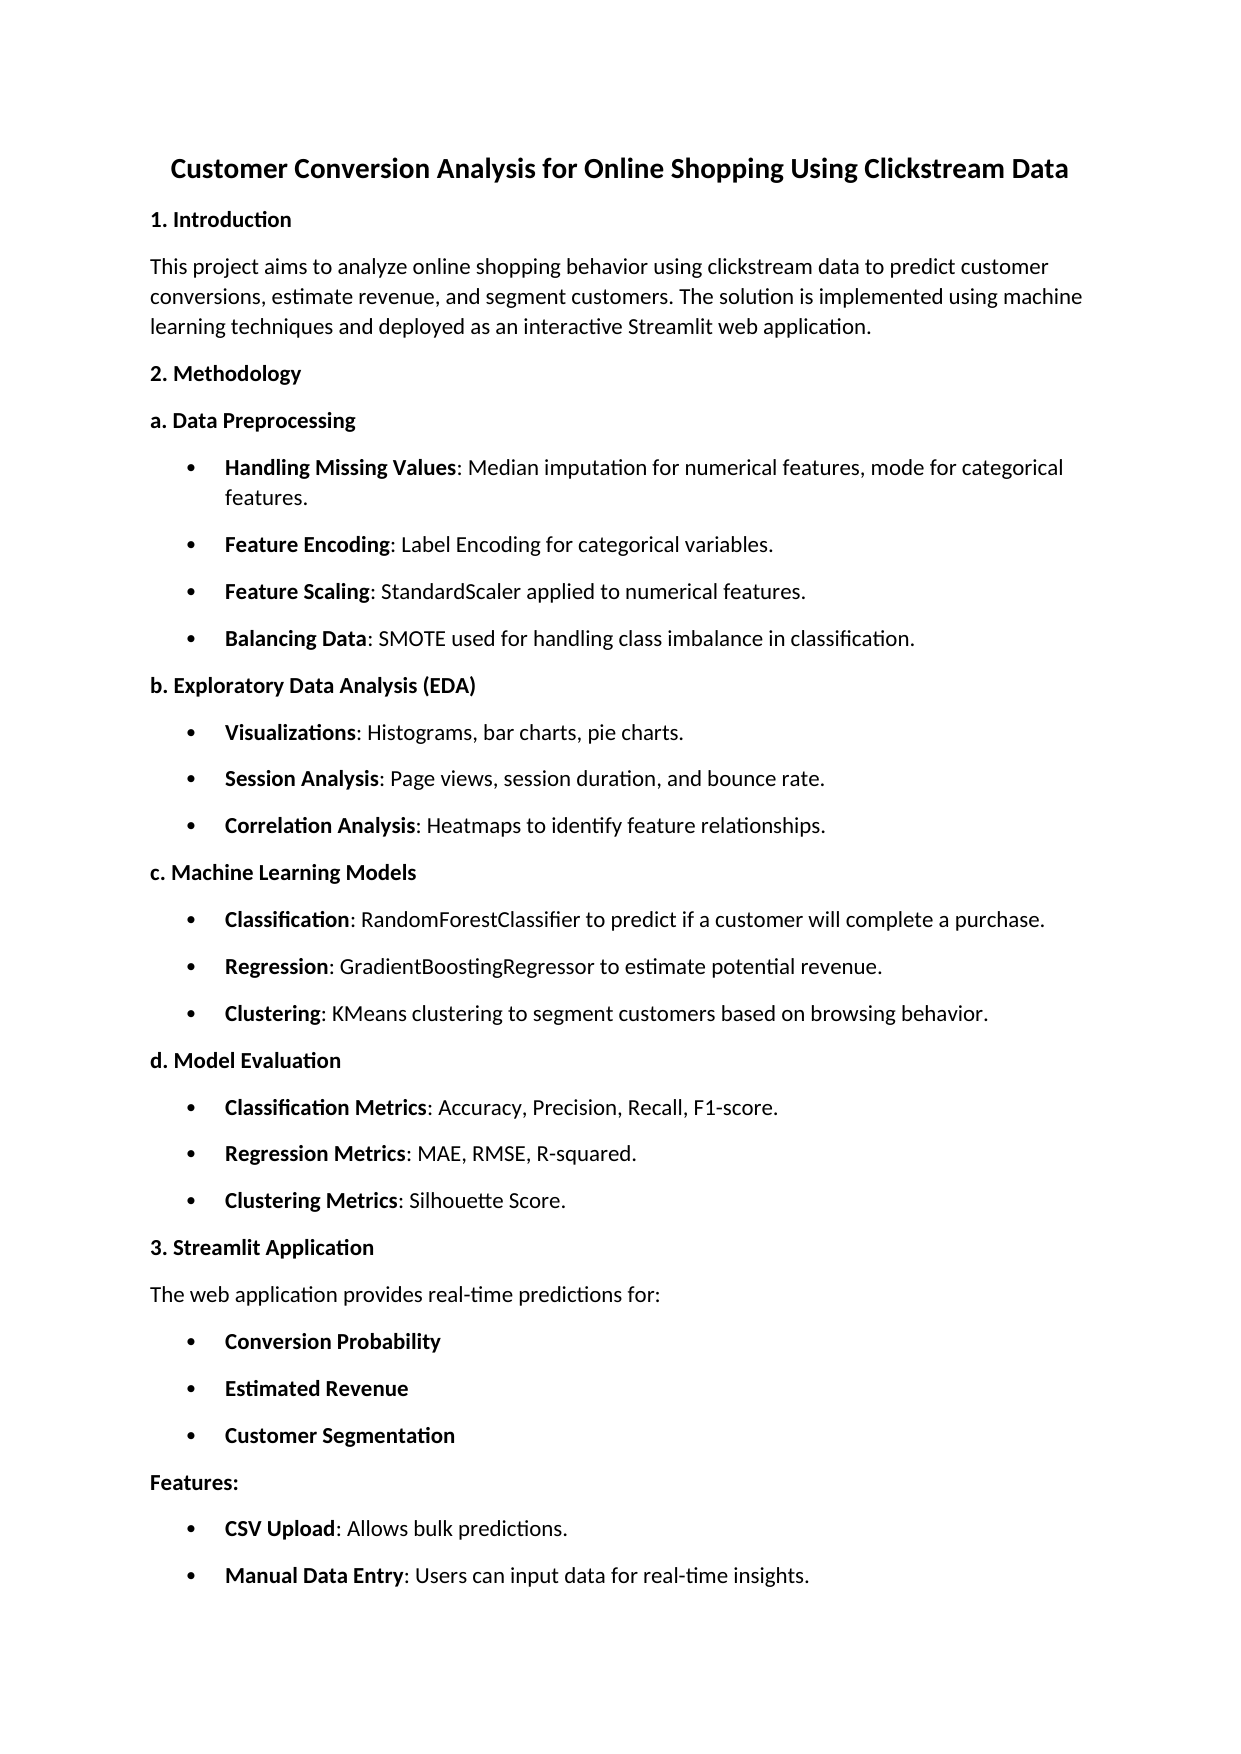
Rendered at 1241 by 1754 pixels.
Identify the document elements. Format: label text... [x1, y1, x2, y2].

text c. Machine Learning Models [150, 858, 1090, 886]
text 2. Methodology [150, 359, 1090, 387]
list Classification Metrics: Accuracy, Precision, Recall, F1-score. [187, 1093, 1090, 1121]
list Handling Missing Values: Median imputation for numerical features, mode for categorical features. [187, 453, 1090, 511]
text 1. Introduction [150, 205, 1090, 233]
text The web application provides real-time predictions for: [150, 1280, 1090, 1308]
text b. Exploratory Data Analysis (EDA) [150, 671, 1090, 699]
text Features: [150, 1468, 1090, 1496]
list Clustering: KMeans clustering to segment customers based on browsing behavior. [187, 999, 1090, 1027]
list Customer Segmentation [187, 1421, 1090, 1449]
text d. Model Evaluation [150, 1046, 1090, 1074]
list Session Analysis: Page views, session duration, and bounce rate. [187, 764, 1090, 792]
list Regression: GradientBoostingRegressor to estimate potential revenue. [187, 952, 1090, 980]
text Customer Conversion Analysis for Online Shopping Using Clickstream Data [150, 150, 1090, 186]
list Correlation Analysis: Heatmaps to identify feature relationships. [187, 811, 1090, 839]
list Estimated Revenue [187, 1374, 1090, 1402]
list Feature Scaling: StandardScaler applied to numerical features. [187, 577, 1090, 605]
list Classification: RandomForestClassifier to predict if a customer will complete a purchase. [187, 905, 1090, 933]
text This project aims to analyze online shopping behavior using clickstream data to predict customer conversions, estimate revenue, and segment customers. The solution is implemented using machine learning techniques and deployed as an interactive Streamlit web application. [150, 252, 1090, 340]
list CSV Upload: Allows bulk predictions. [187, 1514, 1090, 1542]
text 3. Streamlit Application [150, 1233, 1090, 1261]
list Regression Metrics: MAE, RMSE, R-squared. [187, 1139, 1090, 1167]
list Manual Data Entry: Users can input data for real-time insights. [187, 1561, 1090, 1589]
list Visualizations: Histograms, bar charts, pie charts. [187, 718, 1090, 746]
list Clustering Metrics: Silhouette Score. [187, 1186, 1090, 1214]
list Balancing Data: SMOTE used for handling class imbalance in classification. [187, 624, 1090, 652]
list Feature Encoding: Label Encoding for categorical variables. [187, 530, 1090, 558]
list Conversion Probability [187, 1327, 1090, 1355]
text a. Data Preprocessing [150, 406, 1090, 434]
